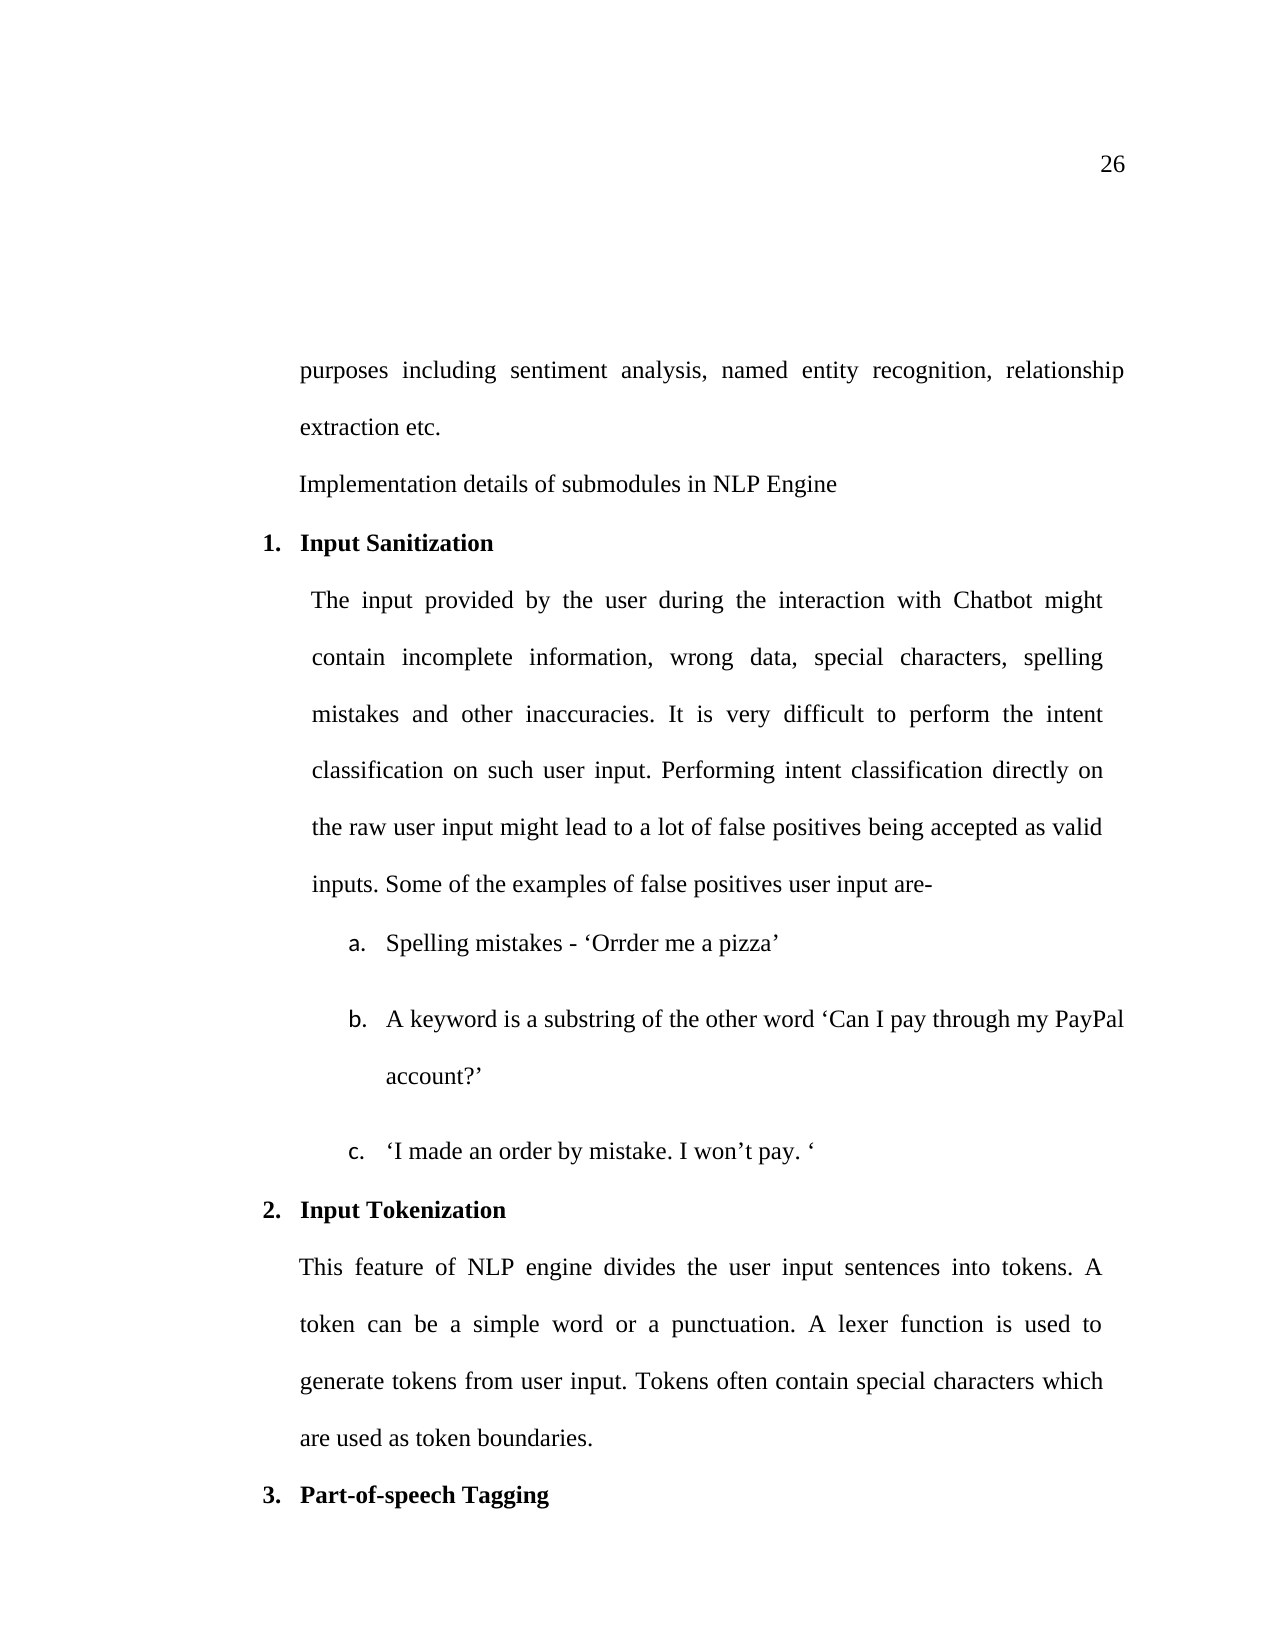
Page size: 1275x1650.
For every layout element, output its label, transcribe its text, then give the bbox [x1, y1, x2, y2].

list ‘I made an order by mistake. I won’t pay. ‘ [348, 1135, 1125, 1166]
text This feature of NLP engine divides the user input sentences into tokens. A token can be a simple word or a punctuation. A lexer function is used to generate tokens from user input. Tokens often contain special characters which are used as token boundaries. [298, 1252, 1104, 1451]
list Input Sanitization [262, 528, 1206, 556]
text Implementation details of submodules in NLP Engine [298, 469, 1125, 498]
list Spelling mistakes - ‘Orrder me a pizza’ [348, 927, 1125, 957]
list Part-of-speech Tagging [262, 1480, 1206, 1509]
list Input Tokenization [262, 1195, 1206, 1224]
list A keyword is a substring of the other word ‘Can I pay through my PayPal account?’ [348, 1003, 1125, 1090]
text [298, 355, 1125, 441]
text The input provided by the user during the interaction with Chatbot might contain incomplete information, wrong data, special characters, spelling mistakes and other inaccuracies. It is very difficult to perform the intent classification on such user input. Performing intent classification directly on the raw user input might lead to a lot of false positives being accepted as valid inputs. Some of the examples of false positives user input are- [311, 585, 1104, 898]
